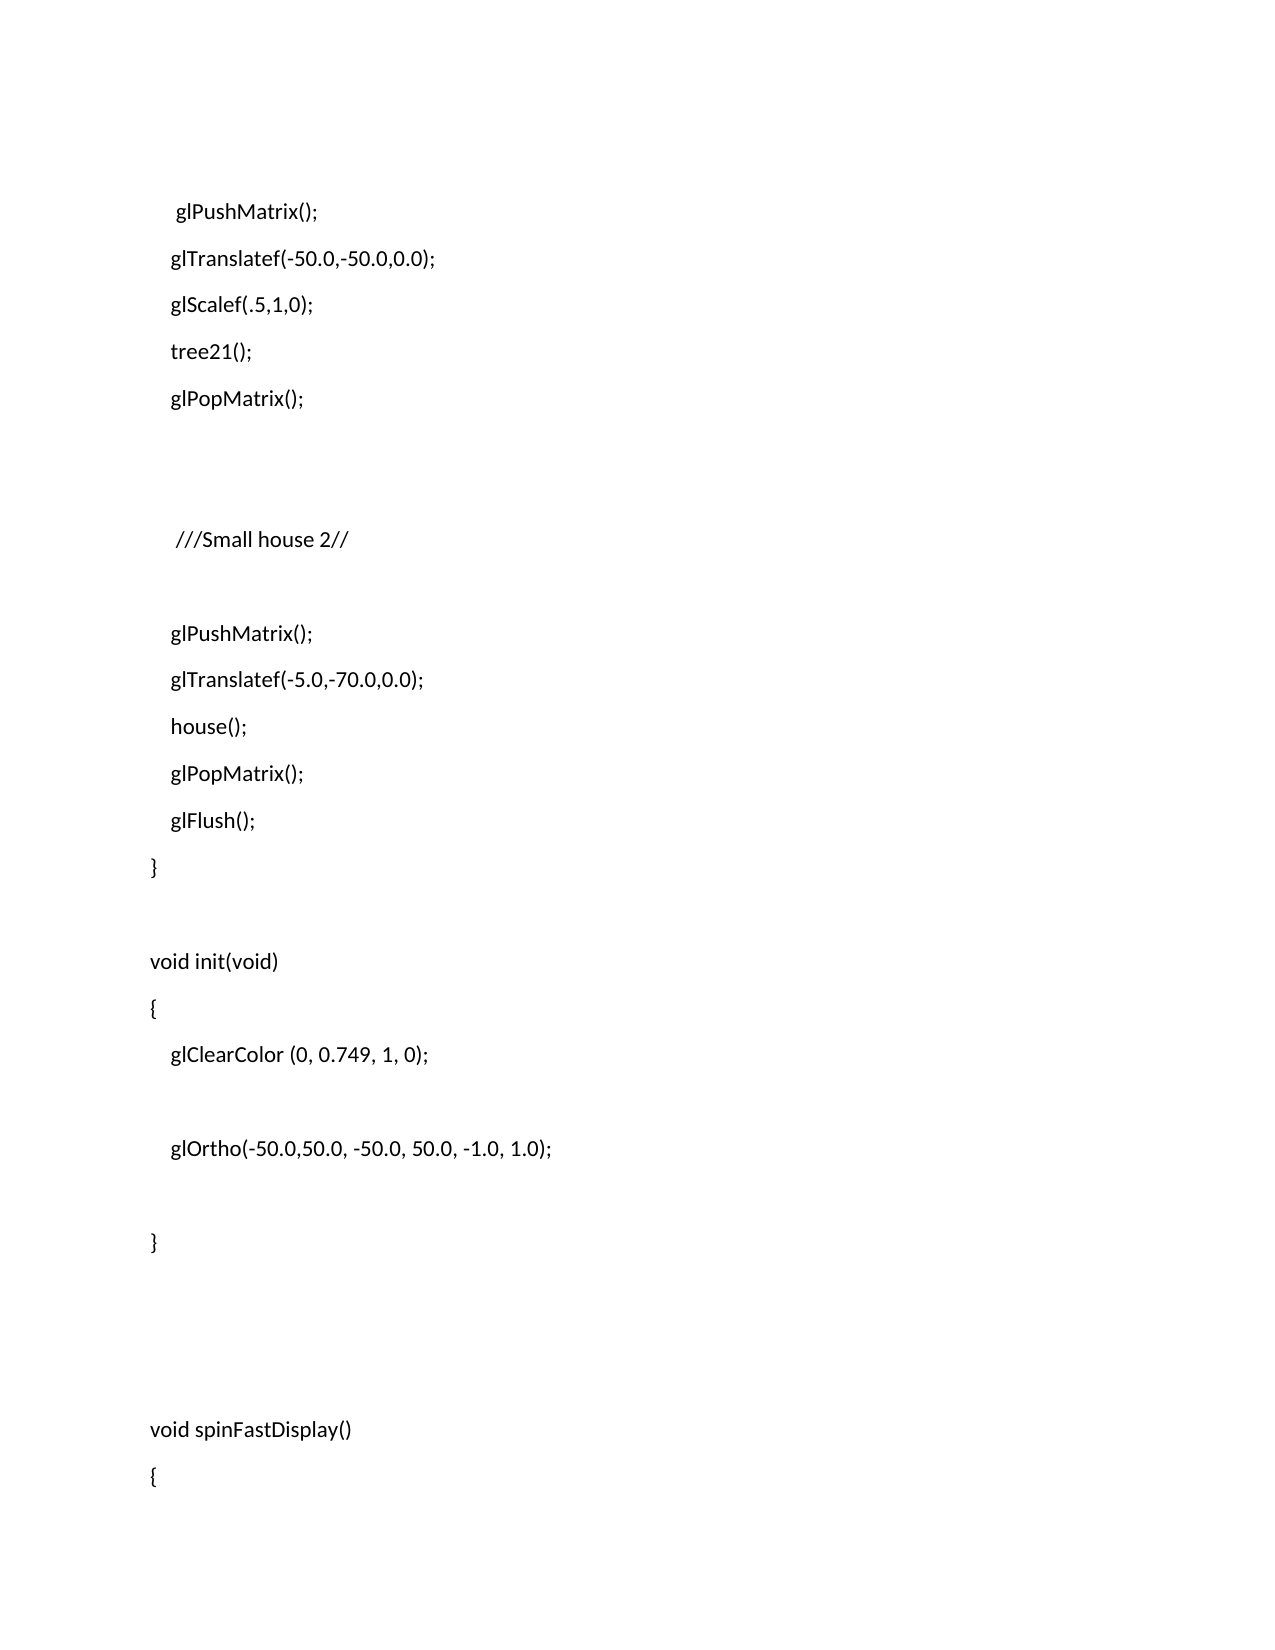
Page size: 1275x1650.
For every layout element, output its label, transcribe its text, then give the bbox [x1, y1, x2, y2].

text glOrtho(-50.0,50.0, -50.0, 50.0, -1.0, 1.0); [150, 1134, 1125, 1162]
text glTranslatef(-5.0,-70.0,0.0); [150, 666, 1125, 694]
text glTranslatef(-50.0,-50.0,0.0); [150, 244, 1125, 272]
text glFlush(); [150, 806, 1125, 834]
text glClearColor (0, 0.749, 1, 0); [150, 1041, 1125, 1069]
text glPopMatrix(); [150, 759, 1125, 787]
text { [150, 994, 1125, 1022]
text glPushMatrix(); [150, 619, 1125, 647]
text glScalef(.5,1,0); [150, 291, 1125, 319]
text { [150, 1462, 1125, 1491]
text glPopMatrix(); [150, 384, 1125, 412]
text } [150, 1228, 1125, 1256]
text tree21(); [150, 337, 1125, 366]
text ///Small house 2// [150, 525, 1125, 553]
text house(); [150, 712, 1125, 741]
text glPushMatrix(); [150, 197, 1125, 225]
text void init(void) [150, 947, 1125, 975]
text void spinFastDisplay() [150, 1416, 1125, 1444]
text } [150, 853, 1125, 881]
